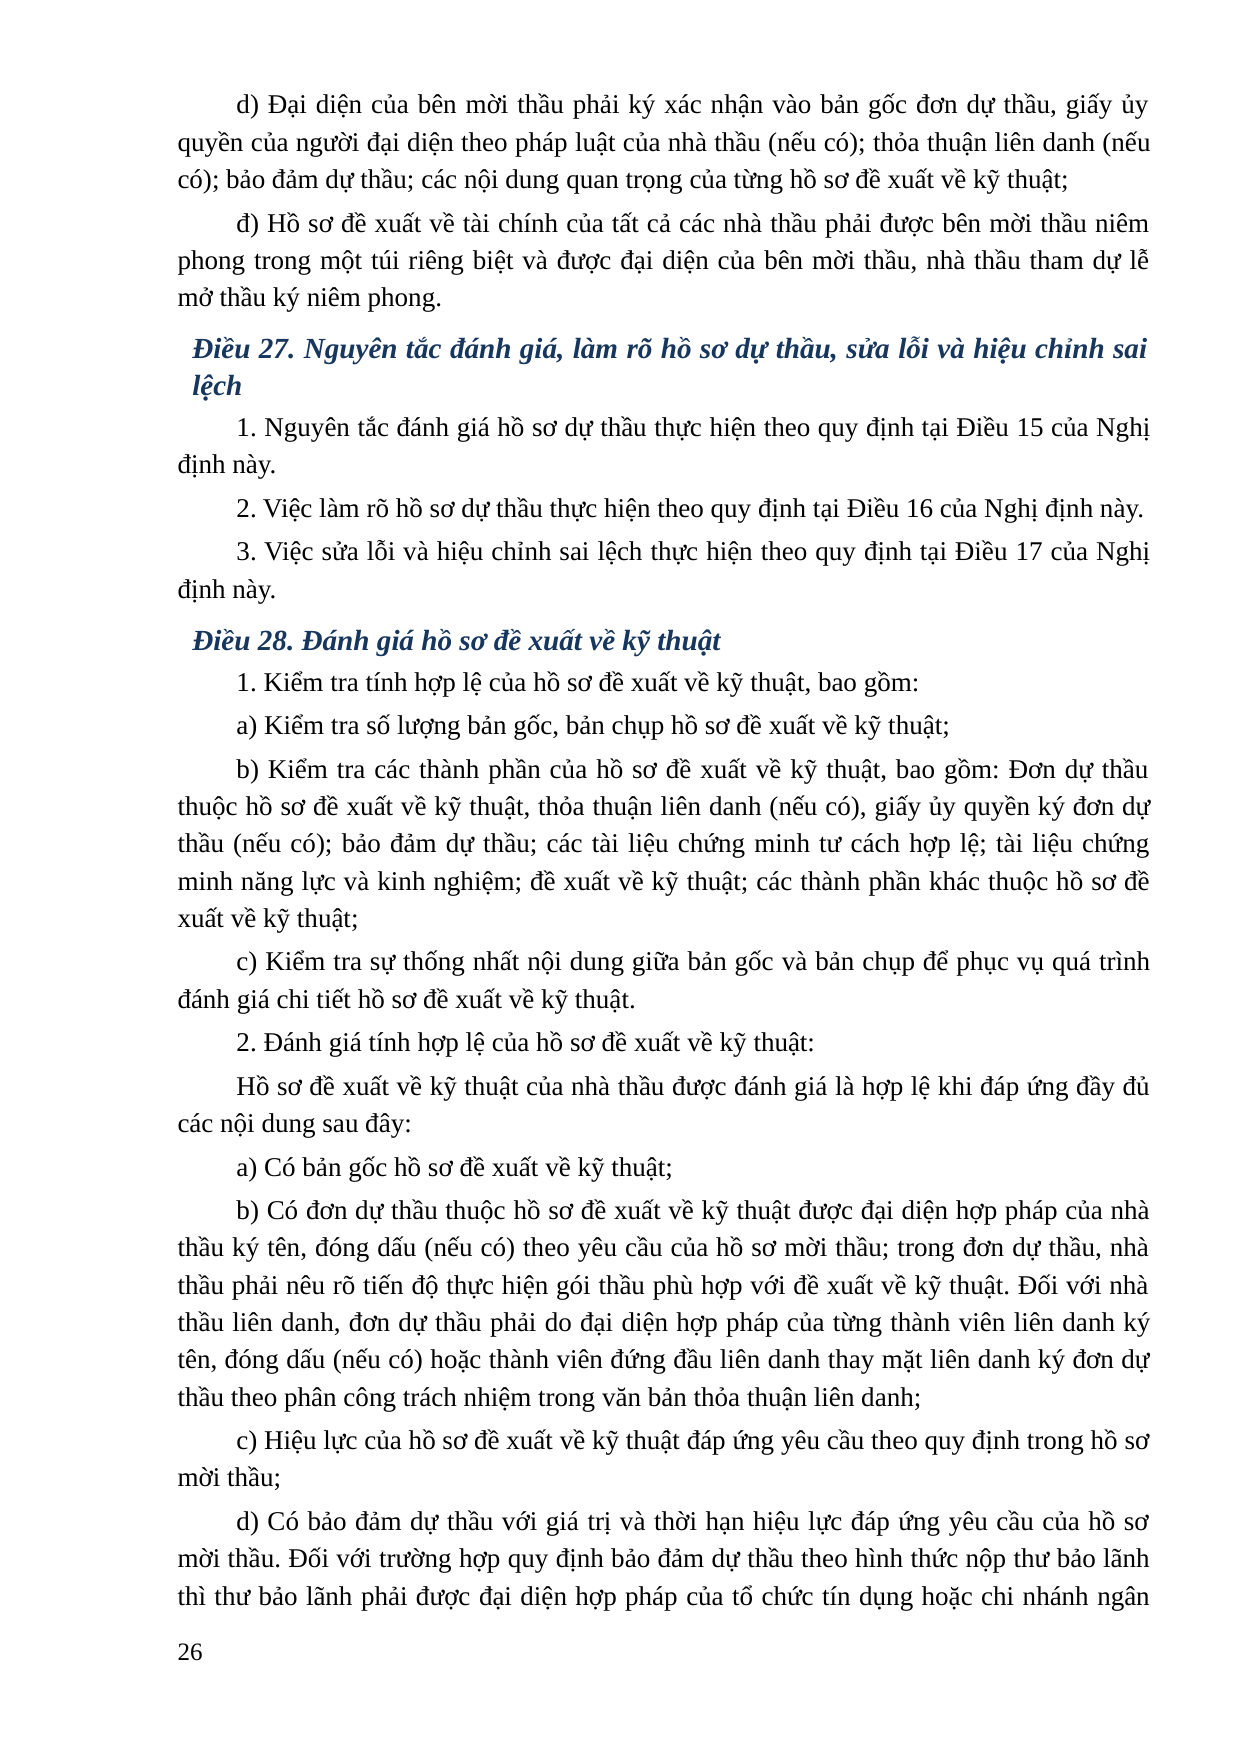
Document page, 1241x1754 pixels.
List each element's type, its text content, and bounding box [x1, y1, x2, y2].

text Hồ sơ đề xuất về kỹ thuật của nhà thầu được đánh giá là hợp lệ khi đáp ứng đầy đủ các nội dung sau đây: [177, 1070, 1152, 1138]
text 1. Kiểm tra tính hợp lệ của hồ sơ đề xuất về kỹ thuật, bao gồm: [177, 666, 1152, 697]
text 1. Nguyên tắc đánh giá hồ sơ dự thầu thực hiện theo quy định tại Điều 15 của Nghị định này. [177, 411, 1152, 479]
subtitle Điều 27. Nguyên tắc đánh giá, làm rõ hồ sơ dự thầu, sửa lỗi và hiệu chỉnh sai lệch [192, 331, 1152, 402]
text 3. Việc sửa lỗi và hiệu chỉnh sai lệch thực hiện theo quy định tại Điều 17 của Nghị định này. [177, 536, 1152, 604]
text b) Có đơn dự thầu thuộc hồ sơ đề xuất về kỹ thuật được đại diện hợp pháp của nhà thầu ký tên, đóng dấu (nếu có) theo yêu cầu của hồ sơ mời thầu; trong đơn dự thầu, nhà thầu phải nêu rõ tiến độ thực hiện gói thầu phù hợp với đề xuất về kỹ thuật. Đối với nhà thầu liên danh, đơn dự thầu phải do đại diện hợp pháp của từng thành viên liên danh ký tên, đóng dấu (nếu có) hoặc thành viên đứng đầu liên danh thay mặt liên danh ký đơn dự thầu theo phân công trách nhiệm trong văn bản thỏa thuận liên danh; [177, 1194, 1152, 1412]
subtitle Điều 28. Đánh giá hồ sơ đề xuất về kỹ thuật [192, 623, 1152, 656]
text c) Kiểm tra sự thống nhất nội dung giữa bản gốc và bản chụp để phục vụ quá trình đánh giá chi tiết hồ sơ đề xuất về kỹ thuật. [177, 946, 1152, 1014]
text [177, 1505, 1152, 1611]
text c) Hiệu lực của hồ sơ đề xuất về kỹ thuật đáp ứng yêu cầu theo quy định trong hồ sơ mời thầu; [177, 1424, 1152, 1493]
text b) Kiểm tra các thành phần của hồ sơ đề xuất về kỹ thuật, bao gồm: Đơn dự thầu thuộc hồ sơ đề xuất về kỹ thuật, thỏa thuận liên danh (nếu có), giấy ủy quyền ký đơn dự thầu (nếu có); bảo đảm dự thầu; các tài liệu chứng minh tư cách hợp lệ; tài liệu chứng minh năng lực và kinh nghiệm; đề xuất về kỹ thuật; các thành phần khác thuộc hồ sơ đề xuất về kỹ thuật; [177, 753, 1152, 933]
text đ) Hồ sơ đề xuất về tài chính của tất cả các nhà thầu phải được bên mời thầu niêm phong trong một túi riêng biệt và được đại diện của bên mời thầu, nhà thầu tham dự lễ mở thầu ký niêm phong. [177, 207, 1152, 312]
text d) Đại diện của bên mời thầu phải ký xác nhận vào bản gốc đơn dự thầu, giấy ủy quyền của người đại diện theo pháp luật của nhà thầu (nếu có); thỏa thuận liên danh (nếu có); bảo đảm dự thầu; các nội dung quan trọng của từng hồ sơ đề xuất về kỹ thuật; [177, 89, 1152, 194]
text 2. Việc làm rõ hồ sơ dự thầu thực hiện theo quy định tại Điều 16 của Nghị định này. [177, 492, 1152, 523]
text a) Kiểm tra số lượng bản gốc, bản chụp hồ sơ đề xuất về kỹ thuật; [177, 709, 1152, 740]
text a) Có bản gốc hồ sơ đề xuất về kỹ thuật; [177, 1151, 1152, 1182]
text 2. Đánh giá tính hợp lệ của hồ sơ đề xuất về kỹ thuật: [177, 1026, 1152, 1057]
